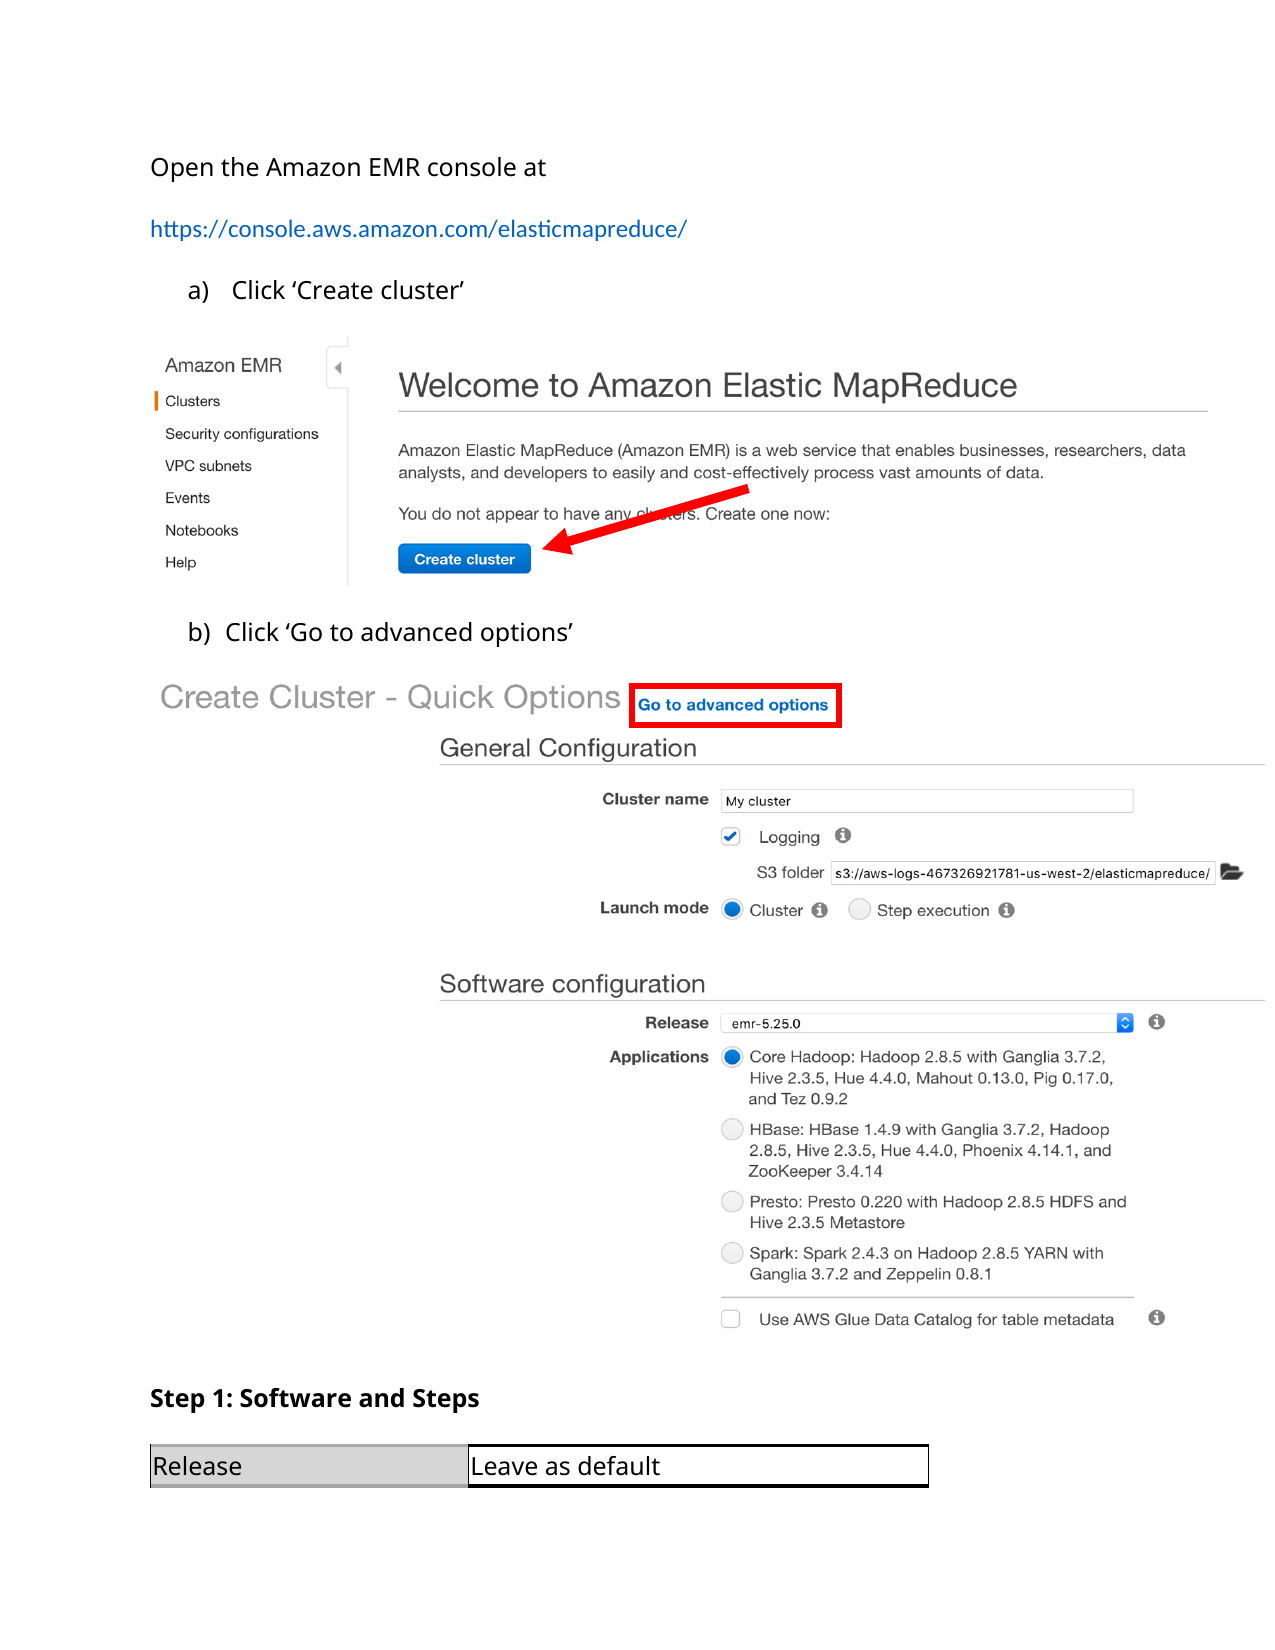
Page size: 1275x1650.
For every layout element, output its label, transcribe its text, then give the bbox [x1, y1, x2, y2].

text Open the Amazon EMR console at [150, 150, 1125, 184]
picture [150, 336, 1217, 586]
text https://console.aws.amazon.com/elasticmapreduce/ [150, 213, 1125, 244]
table_header Release [151, 1447, 468, 1484]
list Click ‘Create cluster’ [187, 273, 1125, 307]
list Click ‘Go to advanced options’ [187, 614, 1125, 648]
table_header Leave as default [469, 1447, 928, 1484]
text Step 1: Software and Steps [150, 1381, 1125, 1415]
picture [150, 677, 1266, 1352]
